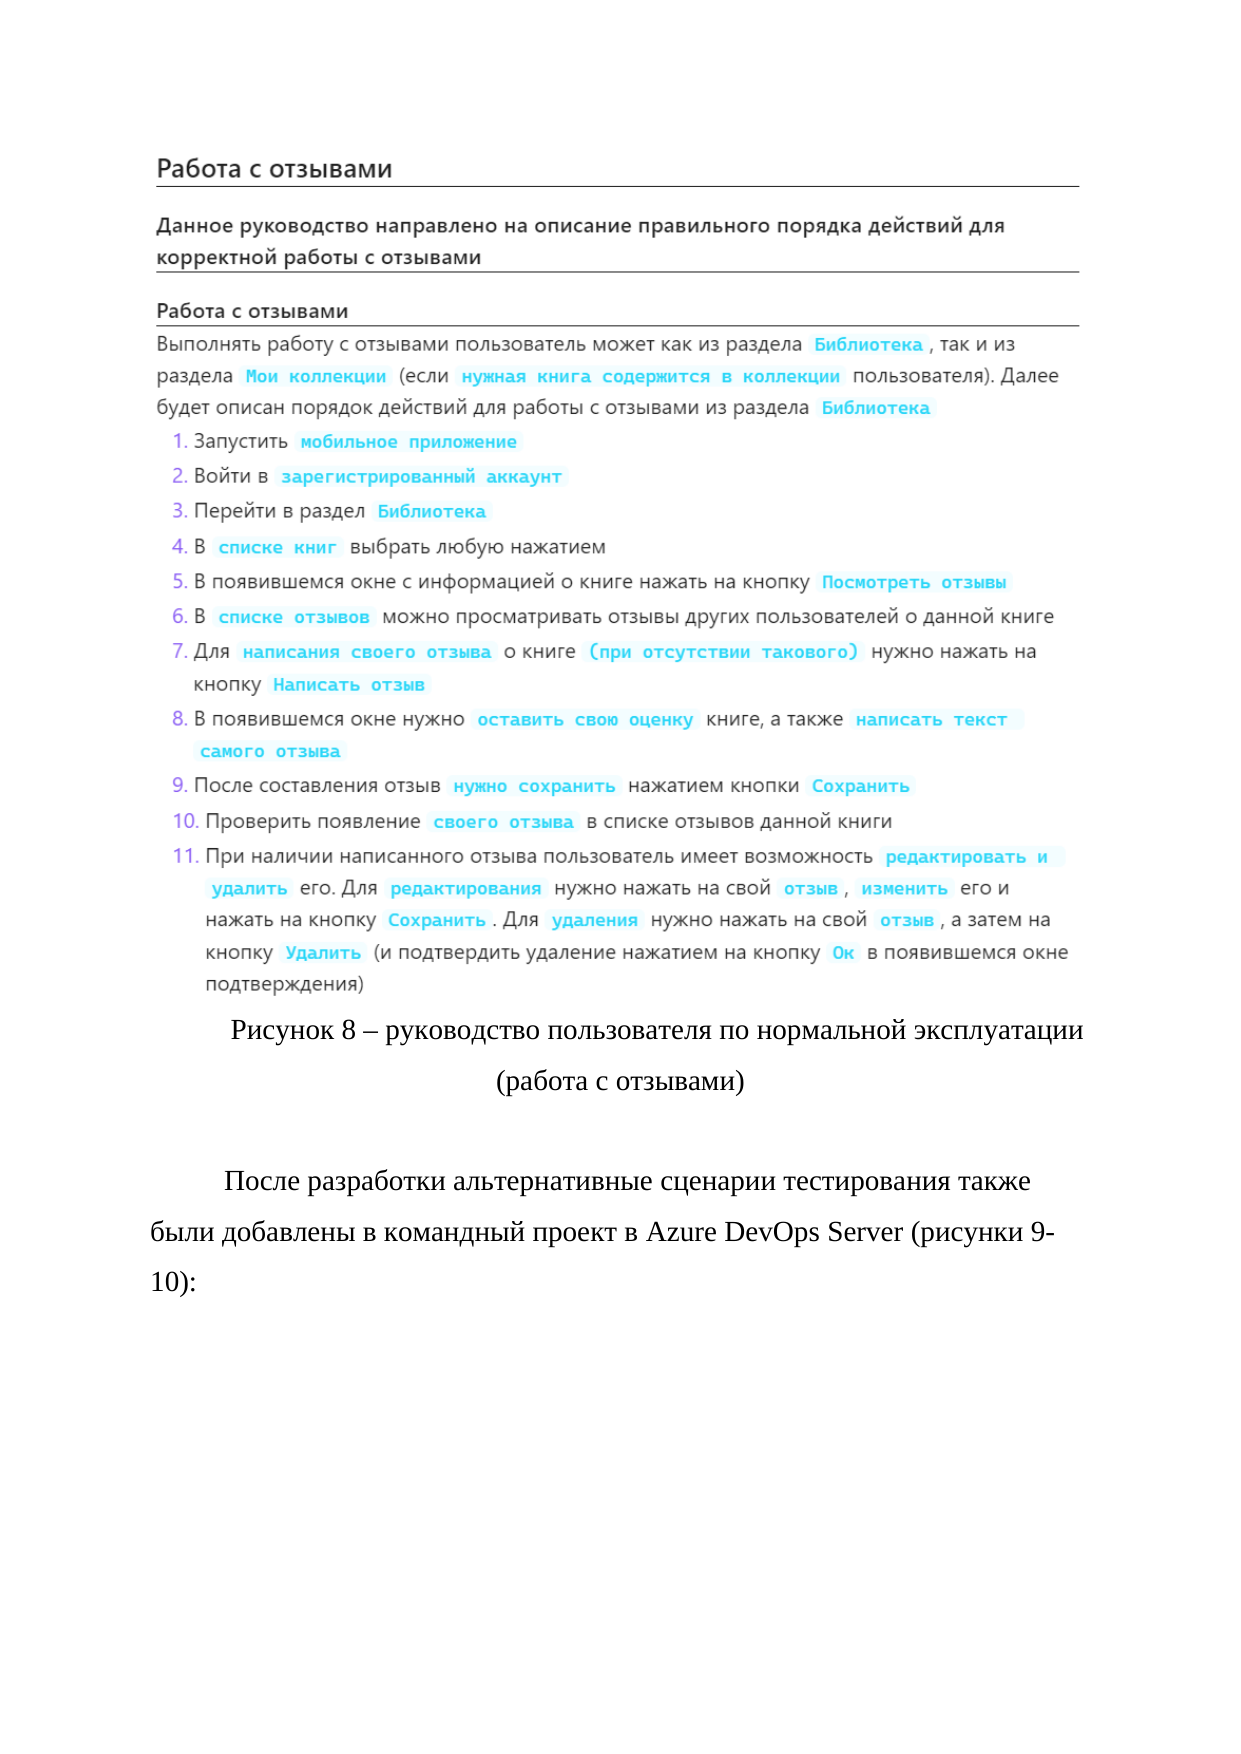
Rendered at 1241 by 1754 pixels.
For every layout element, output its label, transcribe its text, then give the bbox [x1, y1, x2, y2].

text Рисунок 8 – руководство пользователя по нормальной эксплуатации (работа с отзывами) [150, 1012, 1090, 1096]
text После разработки альтернативные сценарии тестирования также были добавлены в командный проект в Azure DevOps Server (рисунки 9-10): [150, 1163, 1090, 1298]
picture [150, 150, 1091, 999]
